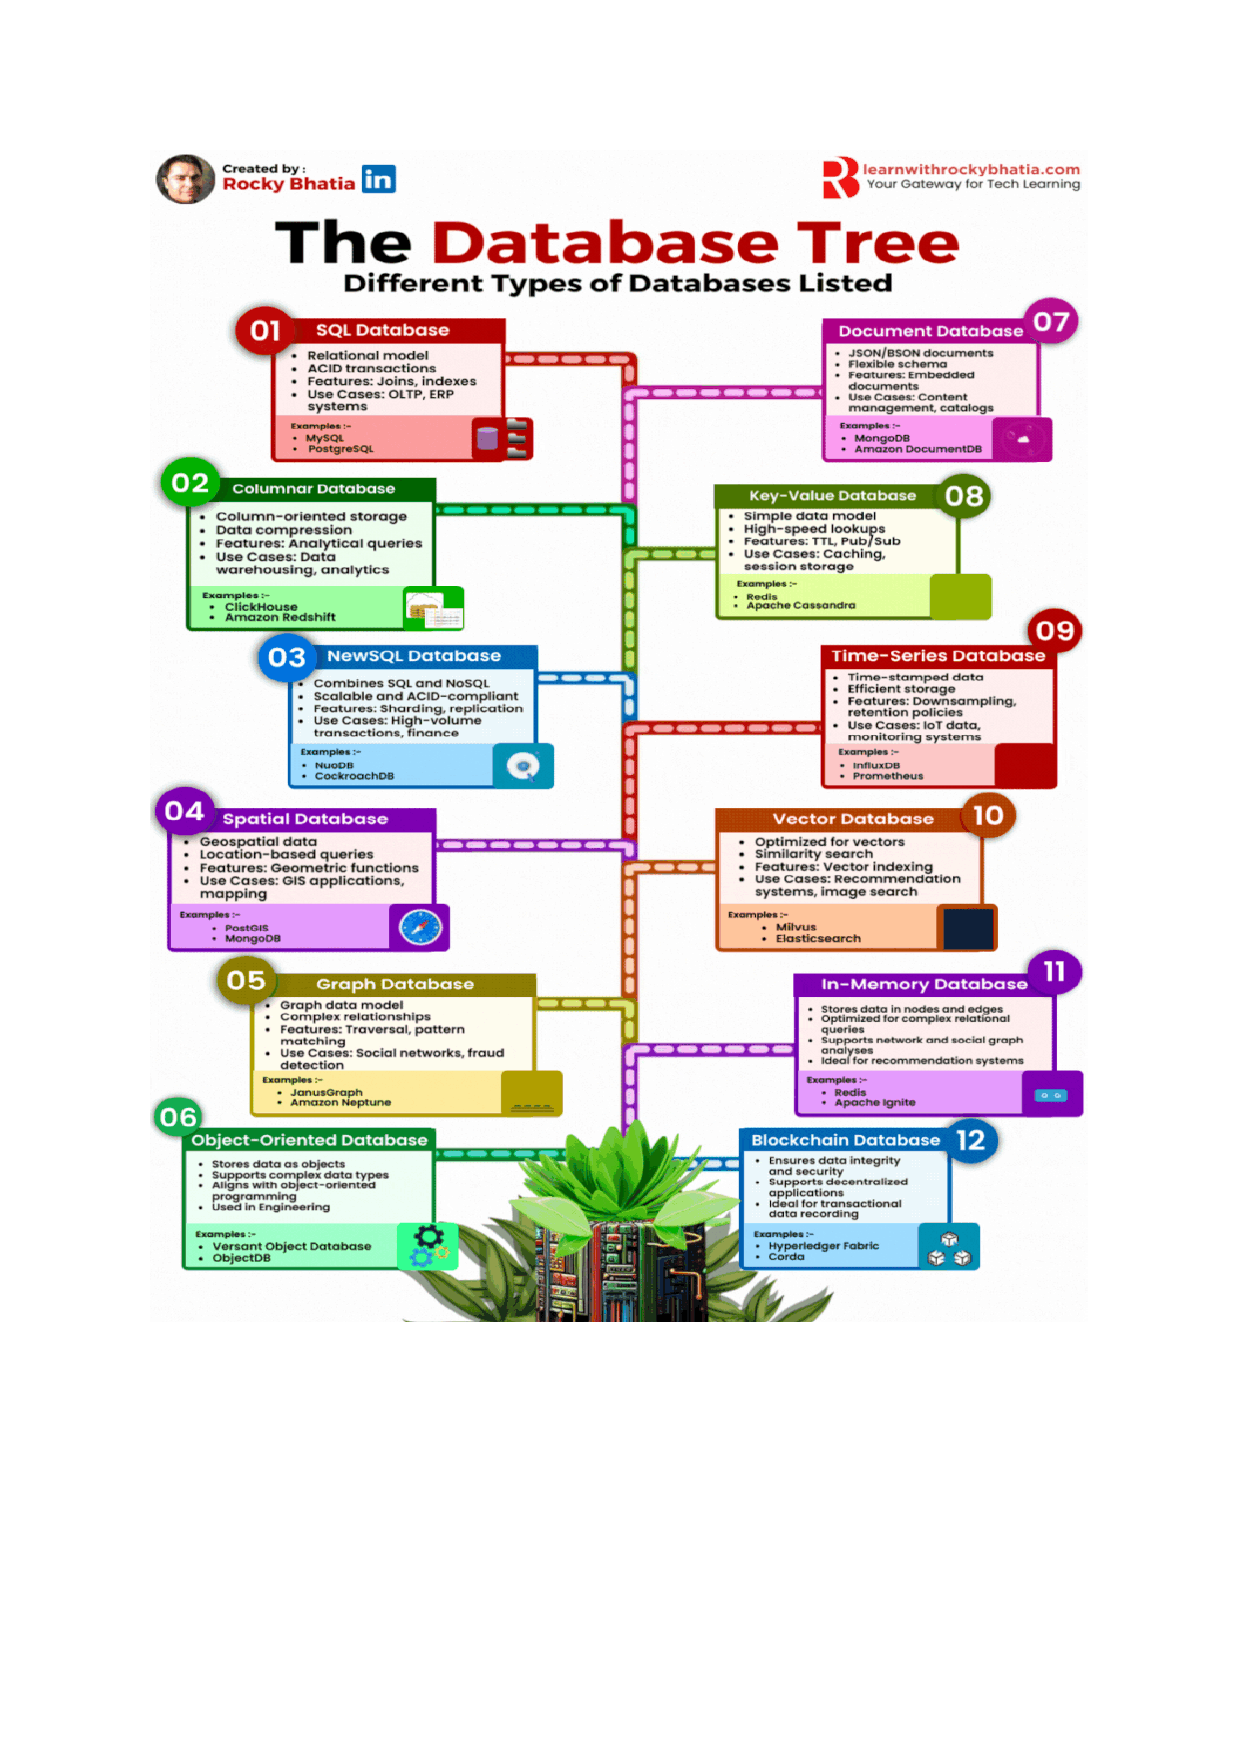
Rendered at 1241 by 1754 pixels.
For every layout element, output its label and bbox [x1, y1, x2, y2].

picture [150, 150, 1088, 1322]
